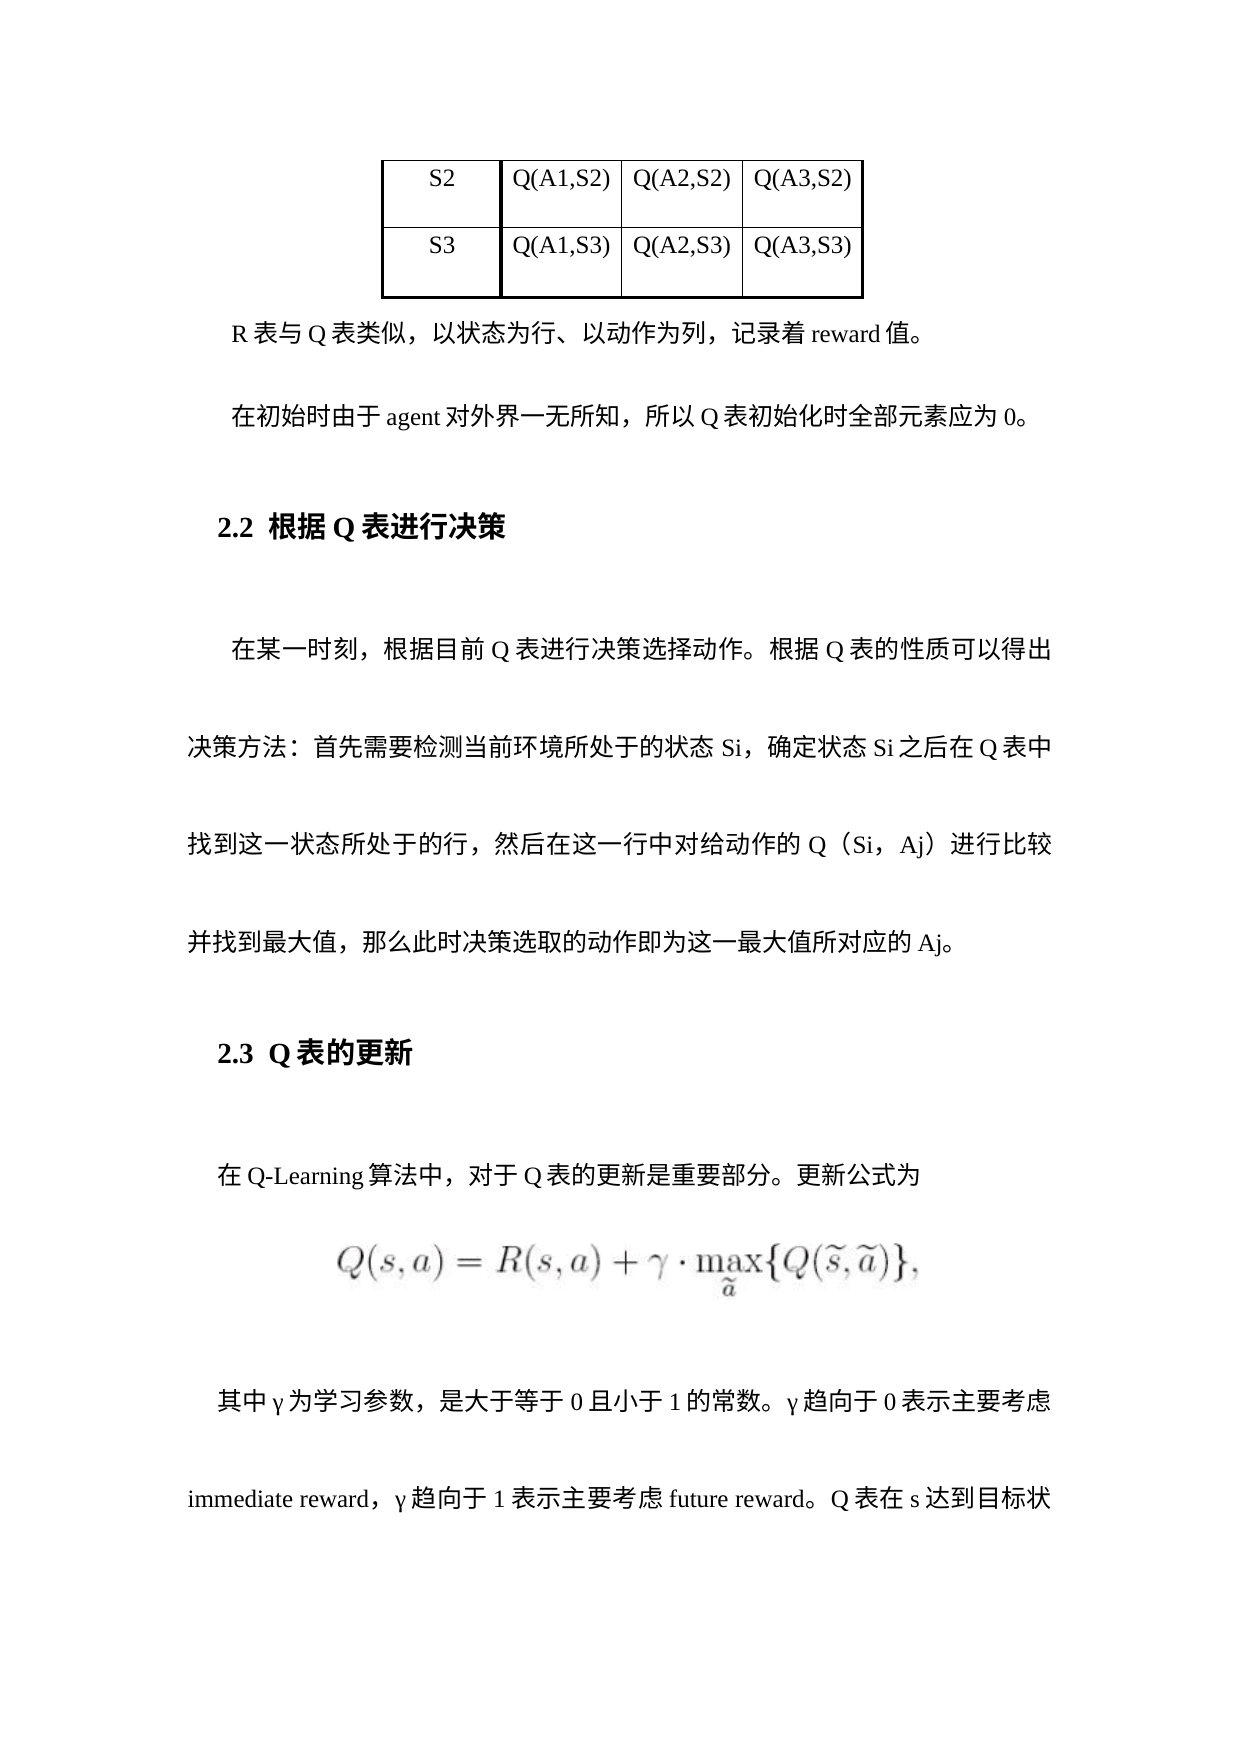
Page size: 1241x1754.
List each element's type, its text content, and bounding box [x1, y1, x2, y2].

table_cell Q(A3,S2) [743, 161, 861, 227]
text R表与Q表类似，以状态为行、以动作为列，记录着reward值。 [187, 299, 1053, 364]
picture [318, 1224, 952, 1323]
table_cell S3 [384, 228, 499, 296]
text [187, 1367, 1053, 1529]
text 在某一时刻，根据目前Q表进行决策选择动作。根据Q表的性质可以得出决策方法：首先需要检测当前环境所处于的状态Si，确定状态Si之后在Q表中找到这一状态所处于的行，然后在这一行中对给动作的Q（Si，Aj）进行比较并找到最大值，那么此时决策选取的动作即为这一最大值所对应的Aj。 [187, 616, 1053, 973]
table_cell Q(A3,S3) [743, 228, 861, 296]
subtitle 根据Q表进行决策 [217, 493, 1053, 558]
table_cell Q(A1,S3) [503, 228, 621, 296]
subtitle Q表的更新 [217, 1018, 1053, 1083]
text 在初始时由于agent对外界一无所知，所以Q表初始化时全部元素应为0。 [187, 382, 1053, 447]
text 在Q-Learning算法中，对于Q表的更新是重要部分。更新公式为 [187, 1141, 1053, 1206]
table_cell Q(A2,S2) [622, 161, 742, 227]
table_cell Q(A1,S2) [503, 161, 621, 227]
table_cell Q(A2,S3) [622, 228, 742, 296]
table_cell S2 [384, 161, 499, 227]
